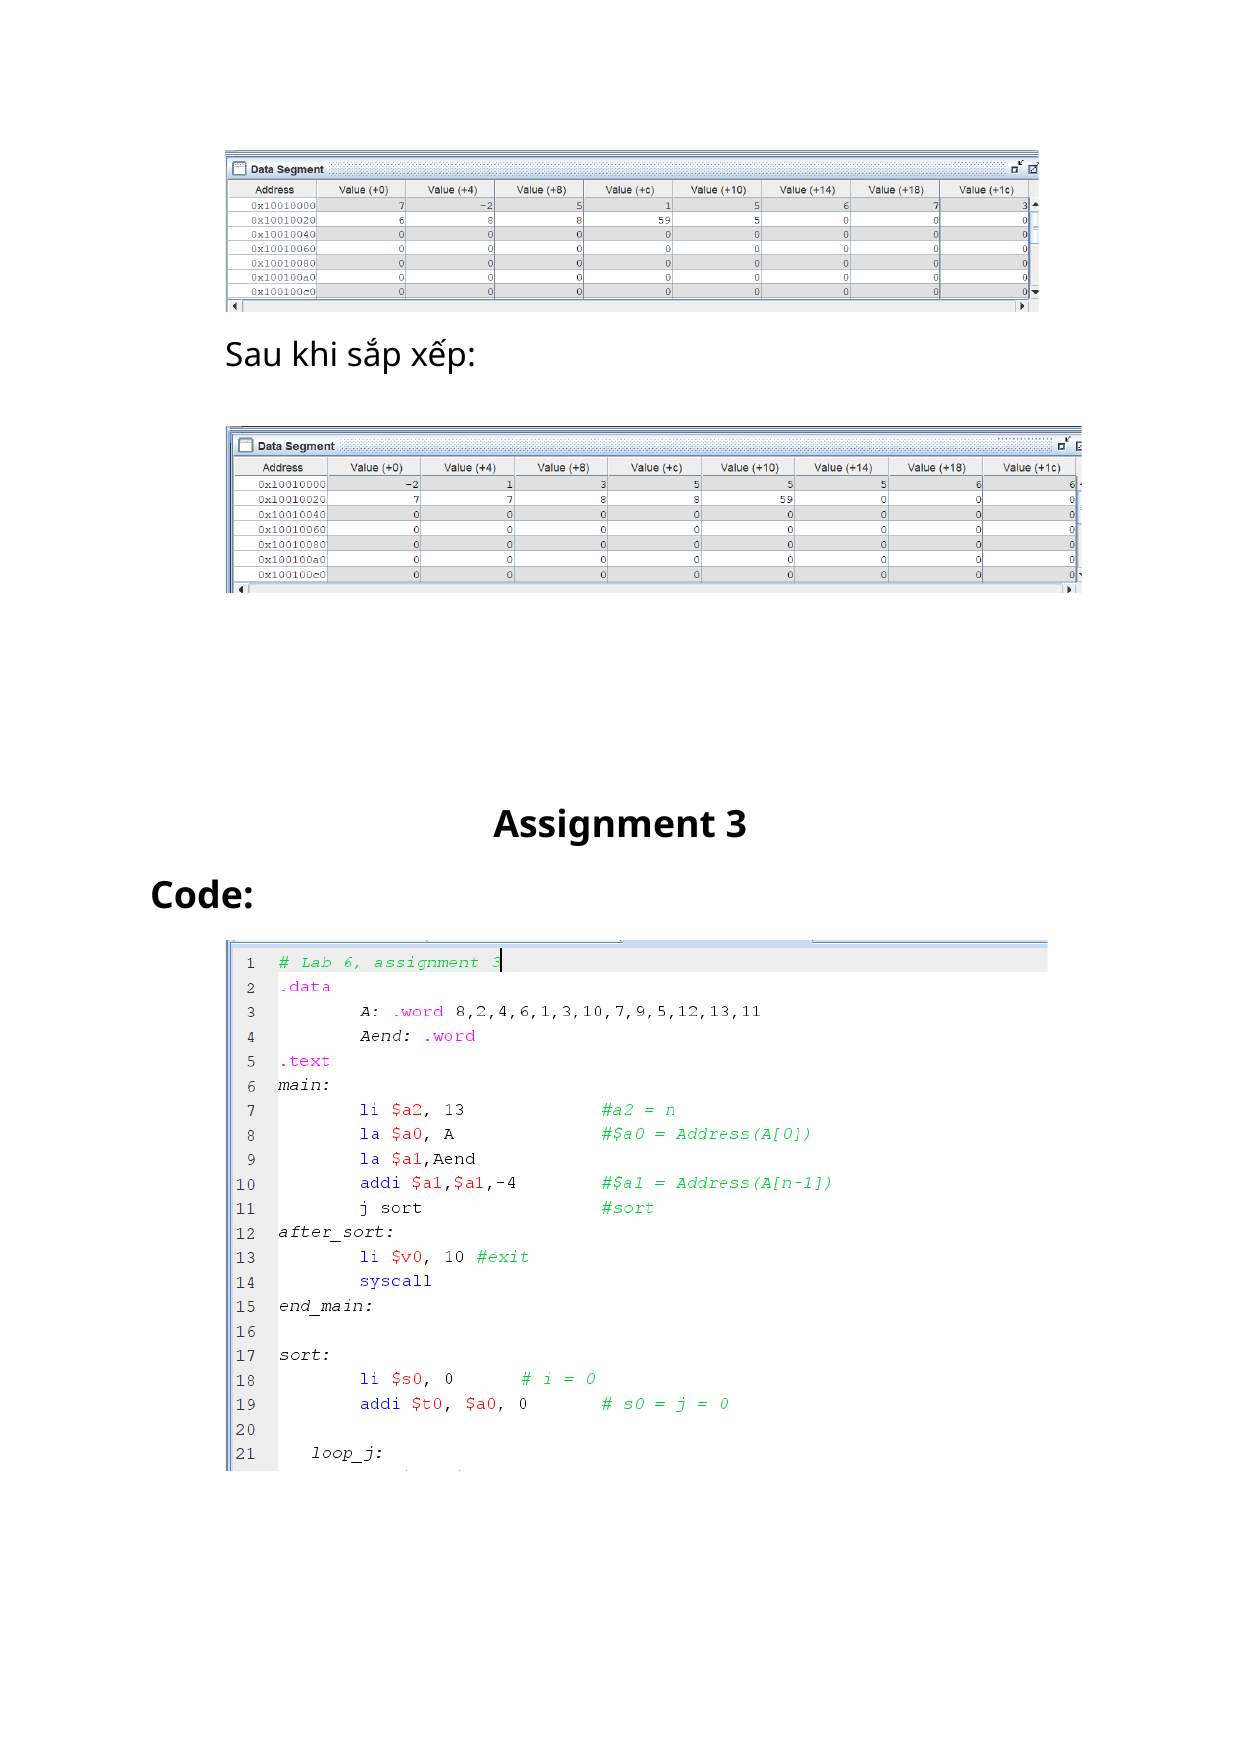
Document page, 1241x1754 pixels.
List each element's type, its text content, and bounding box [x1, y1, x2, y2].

text Assignment 3 [150, 797, 1090, 848]
picture [225, 150, 1039, 312]
picture [225, 426, 1082, 593]
text Sau khi sắp xếp: [150, 331, 1090, 376]
text Code: [150, 869, 1090, 920]
picture [225, 940, 1048, 1471]
